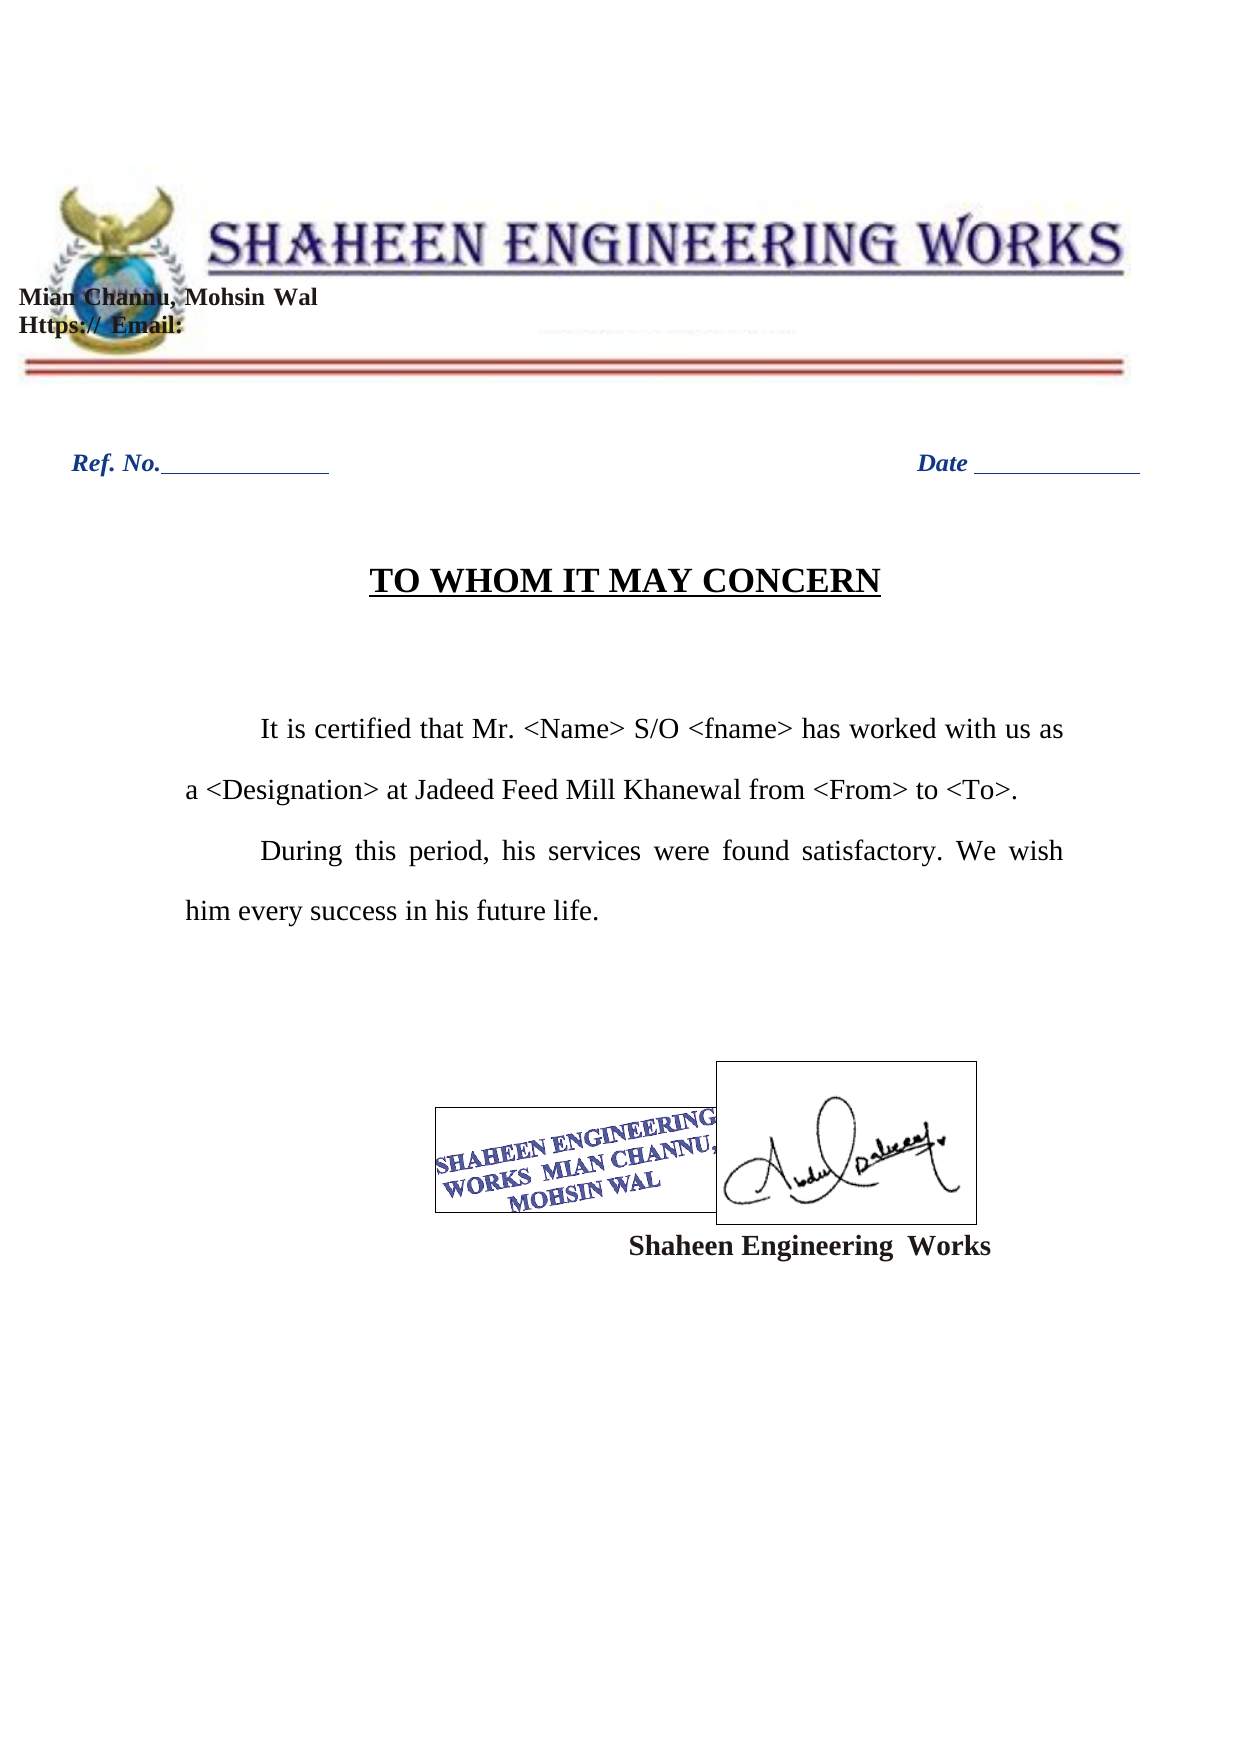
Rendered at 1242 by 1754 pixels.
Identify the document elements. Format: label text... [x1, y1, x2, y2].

text It is certified that Mr. <Name> S/O <fname> has worked with us as a <Designation> at Jadeed Feed Mill Khanewal from <From> to <To>. [185, 711, 1066, 805]
text During this period, his services were found satisfactory. We wish him every success in his future life. [185, 833, 1064, 927]
text Shaheen Engineering Works [628, 1228, 1223, 1262]
text TO WHOM IT MAY CONCERN [318, 560, 932, 601]
picture [18, 166, 1131, 385]
text Ref. No. Date [71, 448, 1223, 477]
picture [436, 1108, 716, 1212]
picture [717, 1062, 976, 1224]
